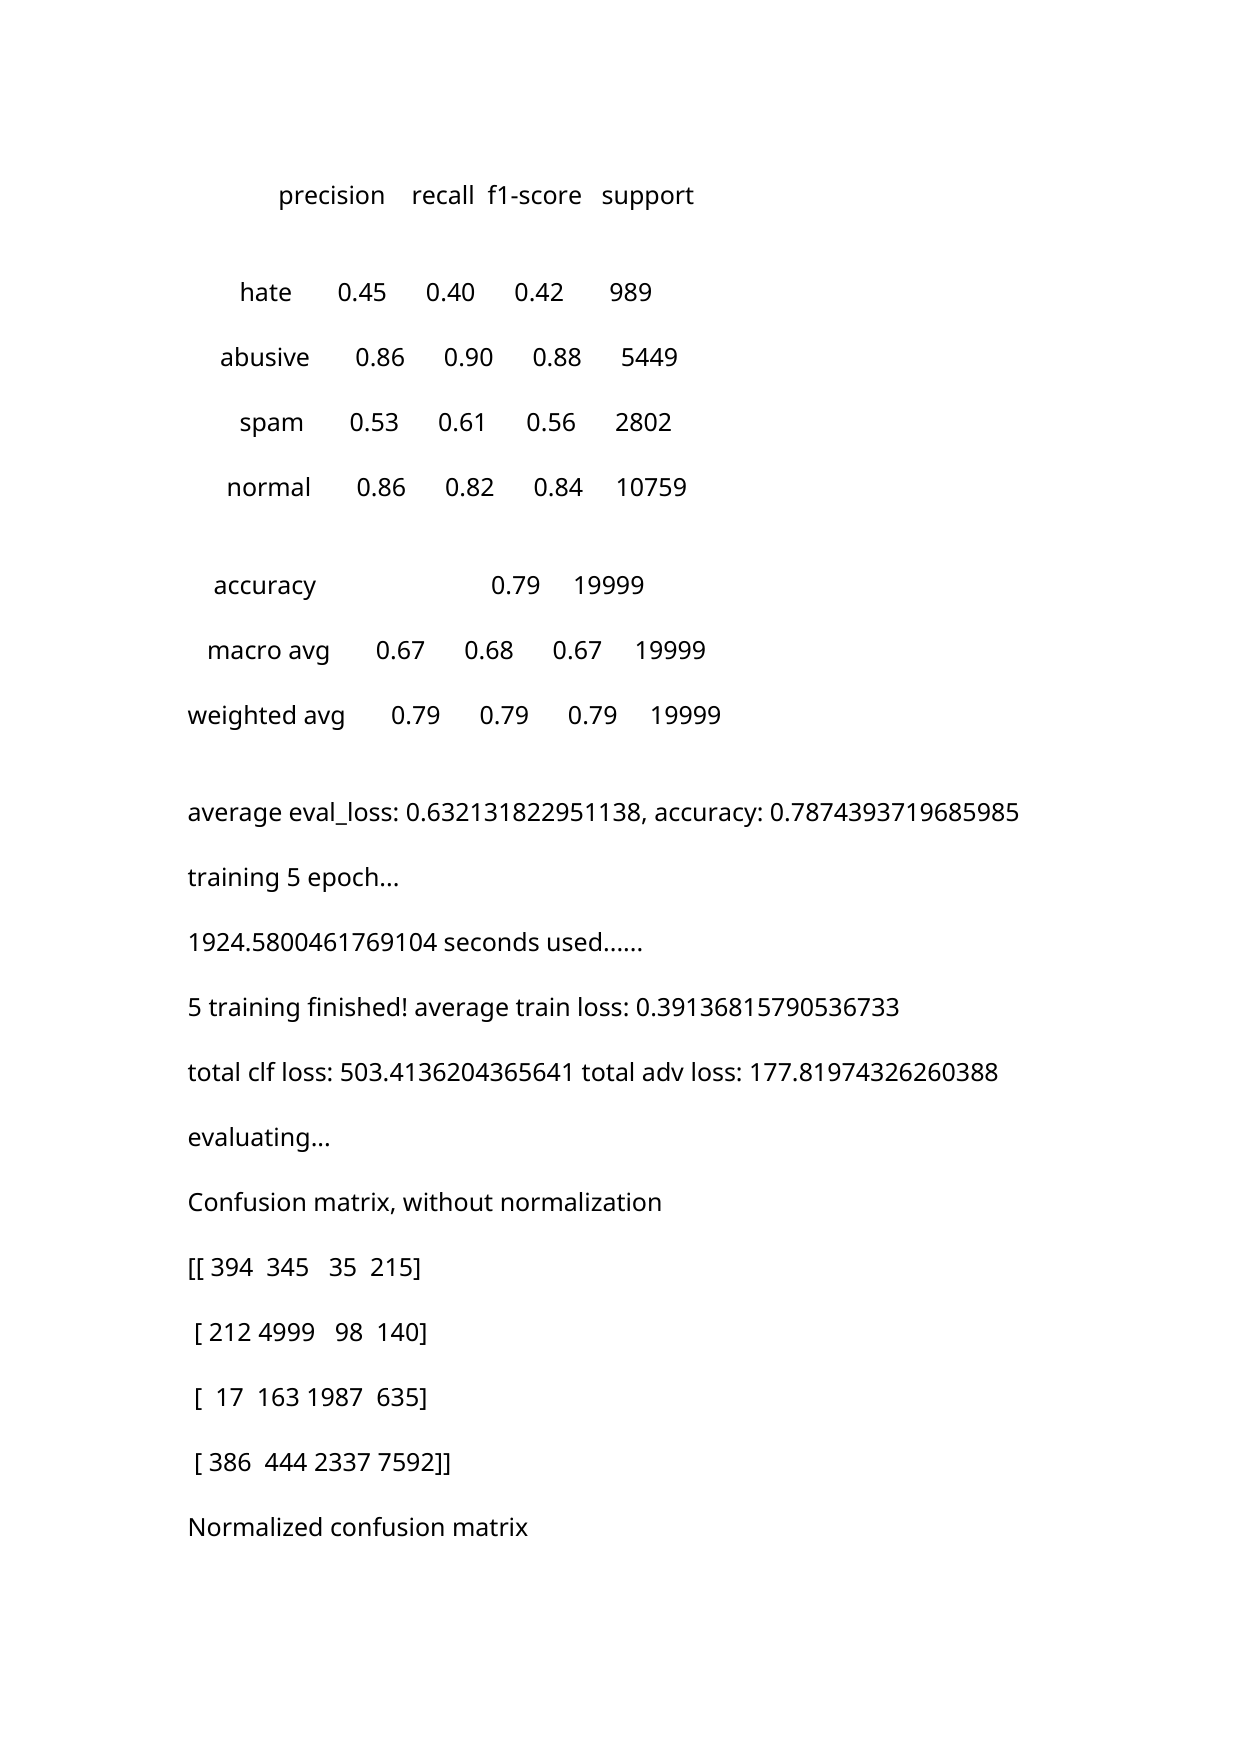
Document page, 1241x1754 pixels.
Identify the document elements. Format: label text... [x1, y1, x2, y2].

text total clf loss: 503.4136204365641 total adv loss: 177.81974326260388 [187, 1039, 1053, 1104]
text Normalized confusion matrix [187, 1494, 1053, 1559]
text spam 0.53 0.61 0.56 2802 [187, 389, 1053, 454]
text weighted avg 0.79 0.79 0.79 19999 [187, 682, 1053, 747]
text normal 0.86 0.82 0.84 10759 [187, 454, 1053, 519]
text evaluating... [187, 1104, 1053, 1169]
text abusive 0.86 0.90 0.88 5449 [187, 324, 1053, 389]
text Confusion matrix, without normalization [187, 1169, 1053, 1234]
text training 5 epoch... [187, 844, 1053, 909]
text [[ 394 345 35 215] [187, 1234, 1053, 1299]
text 5 training finished! average train loss: 0.39136815790536733 [187, 974, 1053, 1039]
text 1924.5800461769104 seconds used...... [187, 909, 1053, 974]
text precision recall f1-score support [187, 162, 1053, 227]
text accuracy 0.79 19999 [187, 552, 1053, 617]
text average eval_loss: 0.632131822951138, accuracy: 0.7874393719685985 [187, 779, 1053, 844]
text [ 17 163 1987 635] [187, 1364, 1053, 1429]
text [ 386 444 2337 7592]] [187, 1429, 1053, 1494]
text macro avg 0.67 0.68 0.67 19999 [187, 617, 1053, 682]
text [ 212 4999 98 140] [187, 1299, 1053, 1364]
text hate 0.45 0.40 0.42 989 [187, 259, 1053, 324]
